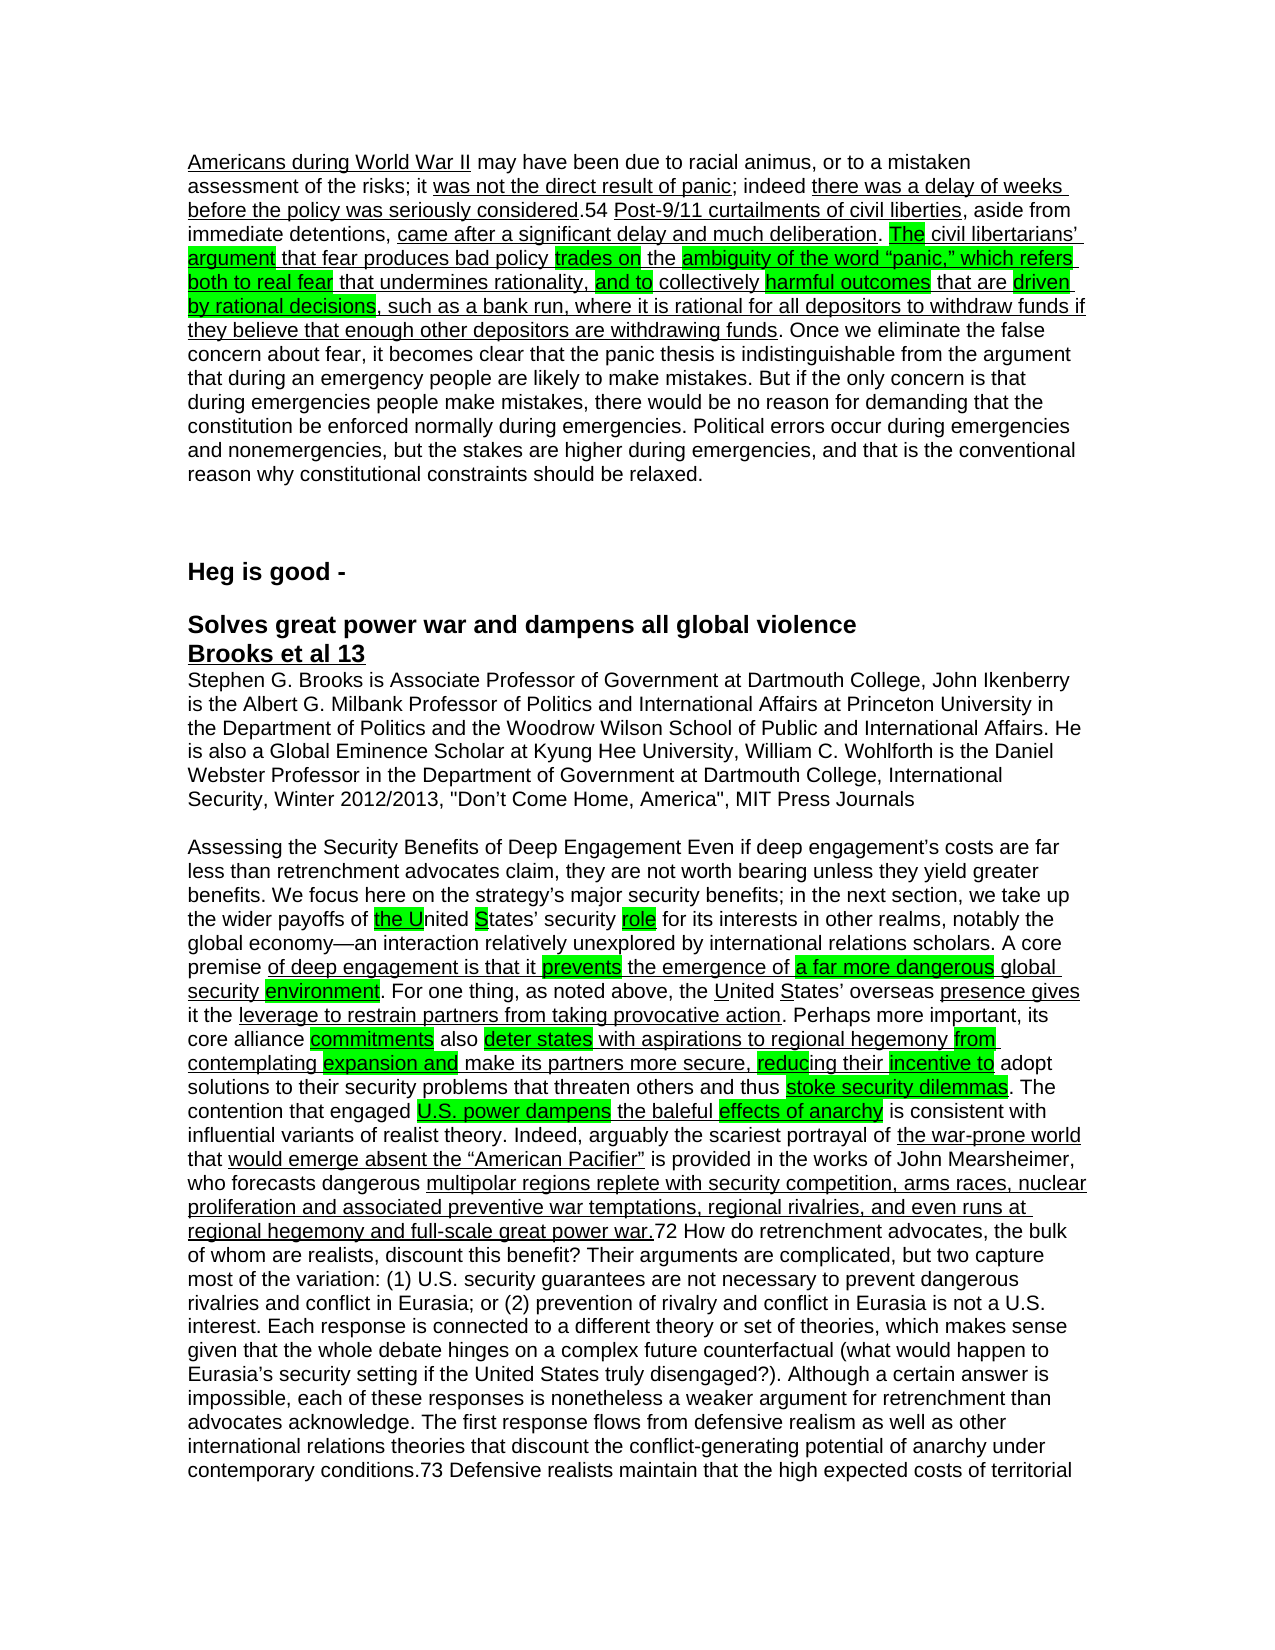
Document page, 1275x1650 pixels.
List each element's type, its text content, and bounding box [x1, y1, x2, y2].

text Solves great power war and dampens all global violence [187, 610, 1087, 639]
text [187, 835, 1087, 1482]
text Heg is good - [187, 557, 1087, 586]
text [187, 150, 1087, 485]
text Stephen G. Brooks is Associate Professor of Government at Dartmouth College, John Ikenberry is the Albert G. Milbank Professor of Politics and International Affairs at Princeton University in the Department of Politics and the Woodrow Wilson School of Public and International Affairs. He is also a Global Eminence Scholar at Kyung Hee University, William C. Wohlforth is the Daniel Webster Professor in the Department of Government at Dartmouth College, International Security, Winter 2012/2013, "Don’t Come Home, America", MIT Press Journals [187, 667, 1087, 811]
text Brooks et al 13 [187, 639, 1087, 667]
